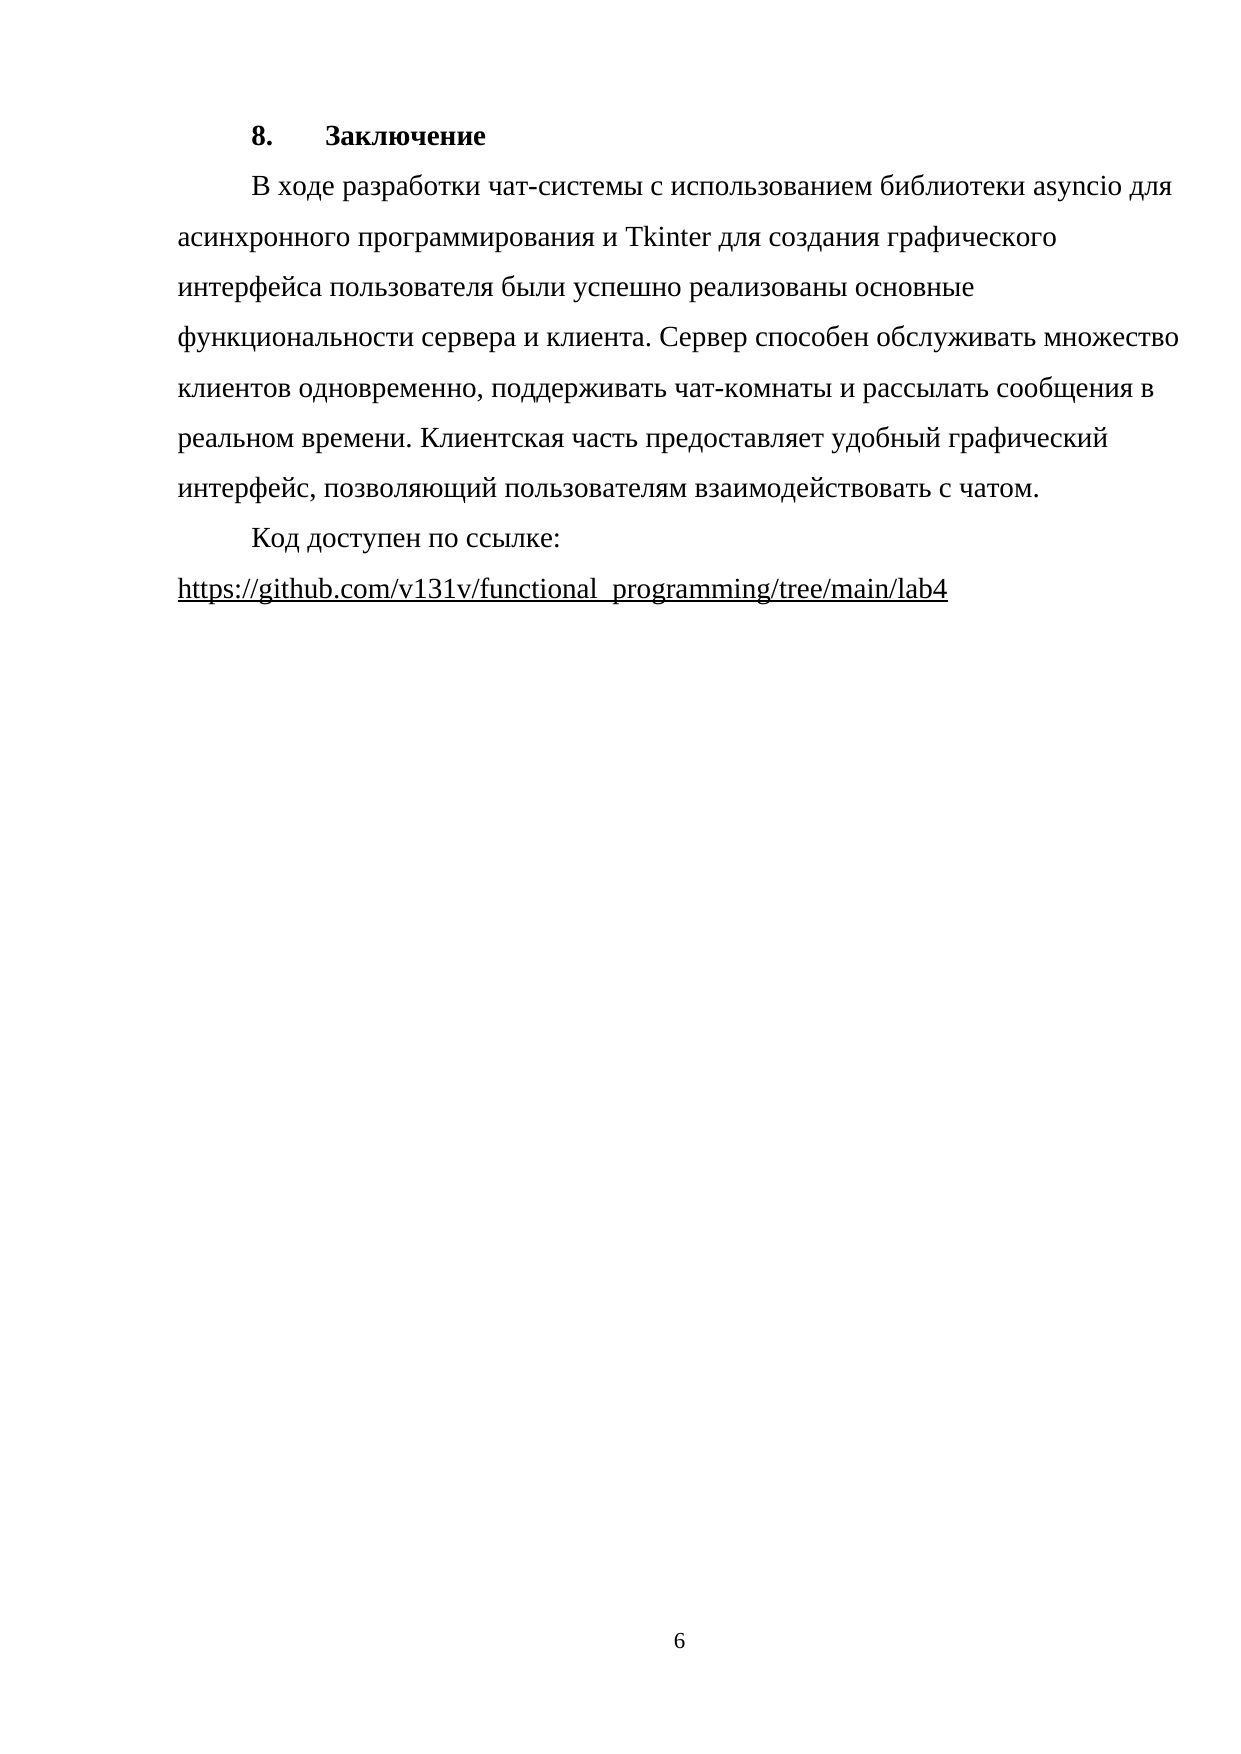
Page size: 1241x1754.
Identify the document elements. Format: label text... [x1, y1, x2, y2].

text Код доступен по ссылке: https://github.com/v131v/functional_programming/tree/main/lab4 [177, 521, 1181, 604]
subtitle Заключение [177, 118, 1181, 152]
text В ходе разработки чат-системы с использованием библиотеки asyncio для асинхронного программирования и Tkinter для создания графического интерфейса пользователя были успешно реализованы основные функциональности сервера и клиента. Сервер способен обслуживать множество клиентов одновременно, поддерживать чат-комнаты и рассылать сообщения в реальном времени. Клиентская часть предоставляет удобный графический интерфейс, позволяющий пользователям взаимодействовать с чатом. [177, 168, 1181, 504]
